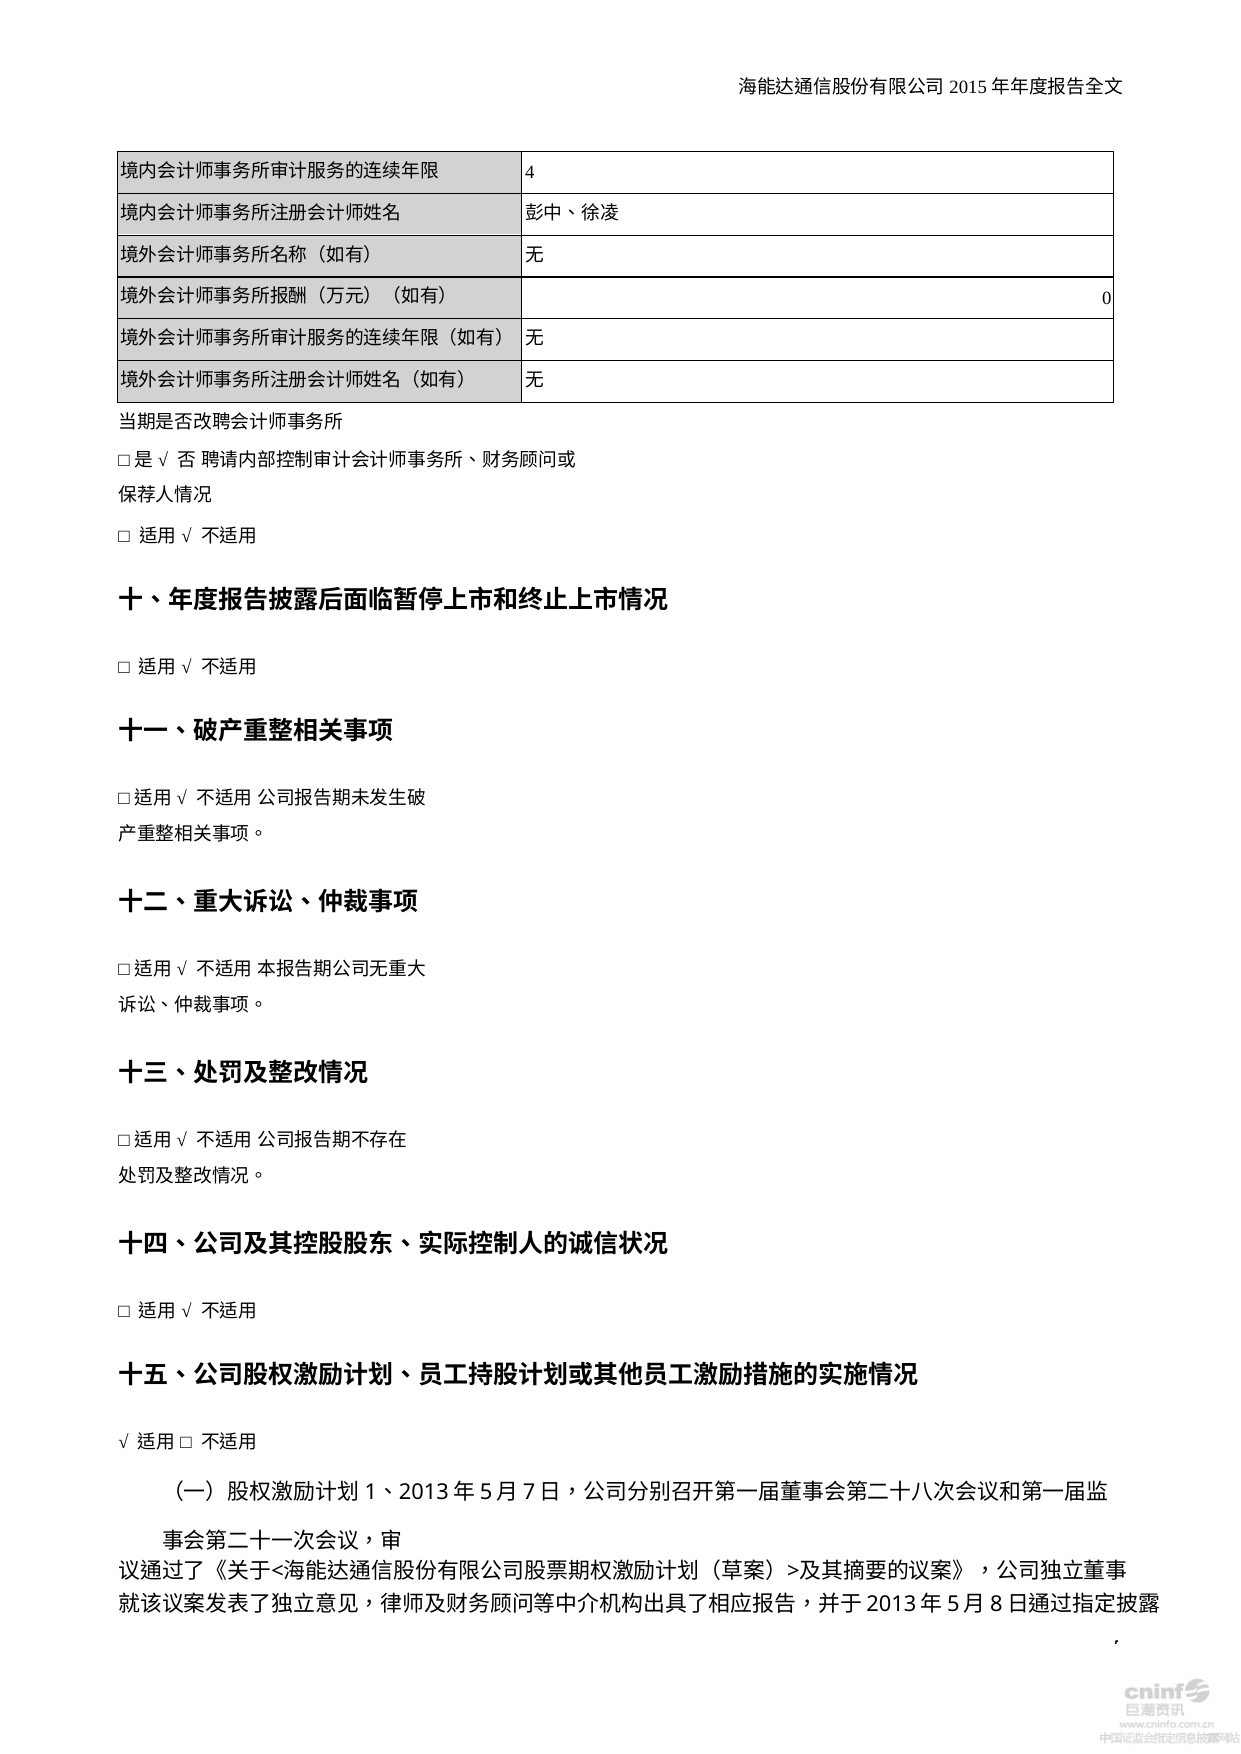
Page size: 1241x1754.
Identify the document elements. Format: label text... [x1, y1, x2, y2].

picture [1099, 1673, 1241, 1754]
text 就该议案发表了独立意见，律师及财务顾问等中介机构出具了相应报告，并于2013年5月8日通过指定披露 [118, 1588, 1240, 1617]
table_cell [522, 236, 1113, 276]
text □ 适用 √ 不适用 本报告期公司无重大诉讼、仲裁事项。 [118, 955, 439, 1017]
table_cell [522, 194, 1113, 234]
text □ 适用 √ 不适用 公司报告期不存在处罚及整改情况。 [118, 1126, 420, 1188]
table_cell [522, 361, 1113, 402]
subtitle 十五、公司股权激励计划、员工持股计划或其他员工激励措施的实施情况 [118, 1356, 1240, 1391]
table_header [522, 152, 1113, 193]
subtitle 十四、公司及其控股股东、实际控制人的诚信状况 [118, 1225, 1240, 1259]
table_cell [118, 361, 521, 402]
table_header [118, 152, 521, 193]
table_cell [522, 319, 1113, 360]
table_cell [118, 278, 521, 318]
text □ 适用 √ 不适用 [118, 653, 1240, 679]
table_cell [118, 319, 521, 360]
subtitle 十、年度报告披露后面临暂停上市和终止上市情况 [118, 581, 1240, 615]
subtitle 十三、处罚及整改情况 [118, 1054, 1240, 1088]
text 议通过了《关于<海能达通信股份有限公司股票期权激励计划（草案）>及其摘要的议案》，公司独立董事 [118, 1558, 1240, 1584]
text （一）股权激励计划 1、2013年5月7日，公司分别召开第一届董事会第二十八次会议和第一届监事会第二十一次会议，审 [162, 1460, 1115, 1558]
subtitle 十一、破产重整相关事项 [118, 713, 1240, 747]
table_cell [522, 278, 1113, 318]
text □ 是 √ 否 聘请内部控制审计会计师事务所、财务顾问或保荐人情况 [118, 446, 589, 507]
text 当期是否改聘会计师事务所 [118, 408, 1240, 434]
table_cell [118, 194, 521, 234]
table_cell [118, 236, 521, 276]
subtitle 十二、重大诉讼、仲裁事项 [118, 883, 1240, 917]
text √ 适用 □ 不适用 [118, 1428, 1240, 1454]
text □ 适用 √ 不适用 公司报告期未发生破产重整相关事项。 [118, 784, 439, 846]
text □ 适用 √ 不适用 [118, 1297, 1240, 1323]
text □ 适用 √ 不适用 [118, 522, 1240, 547]
